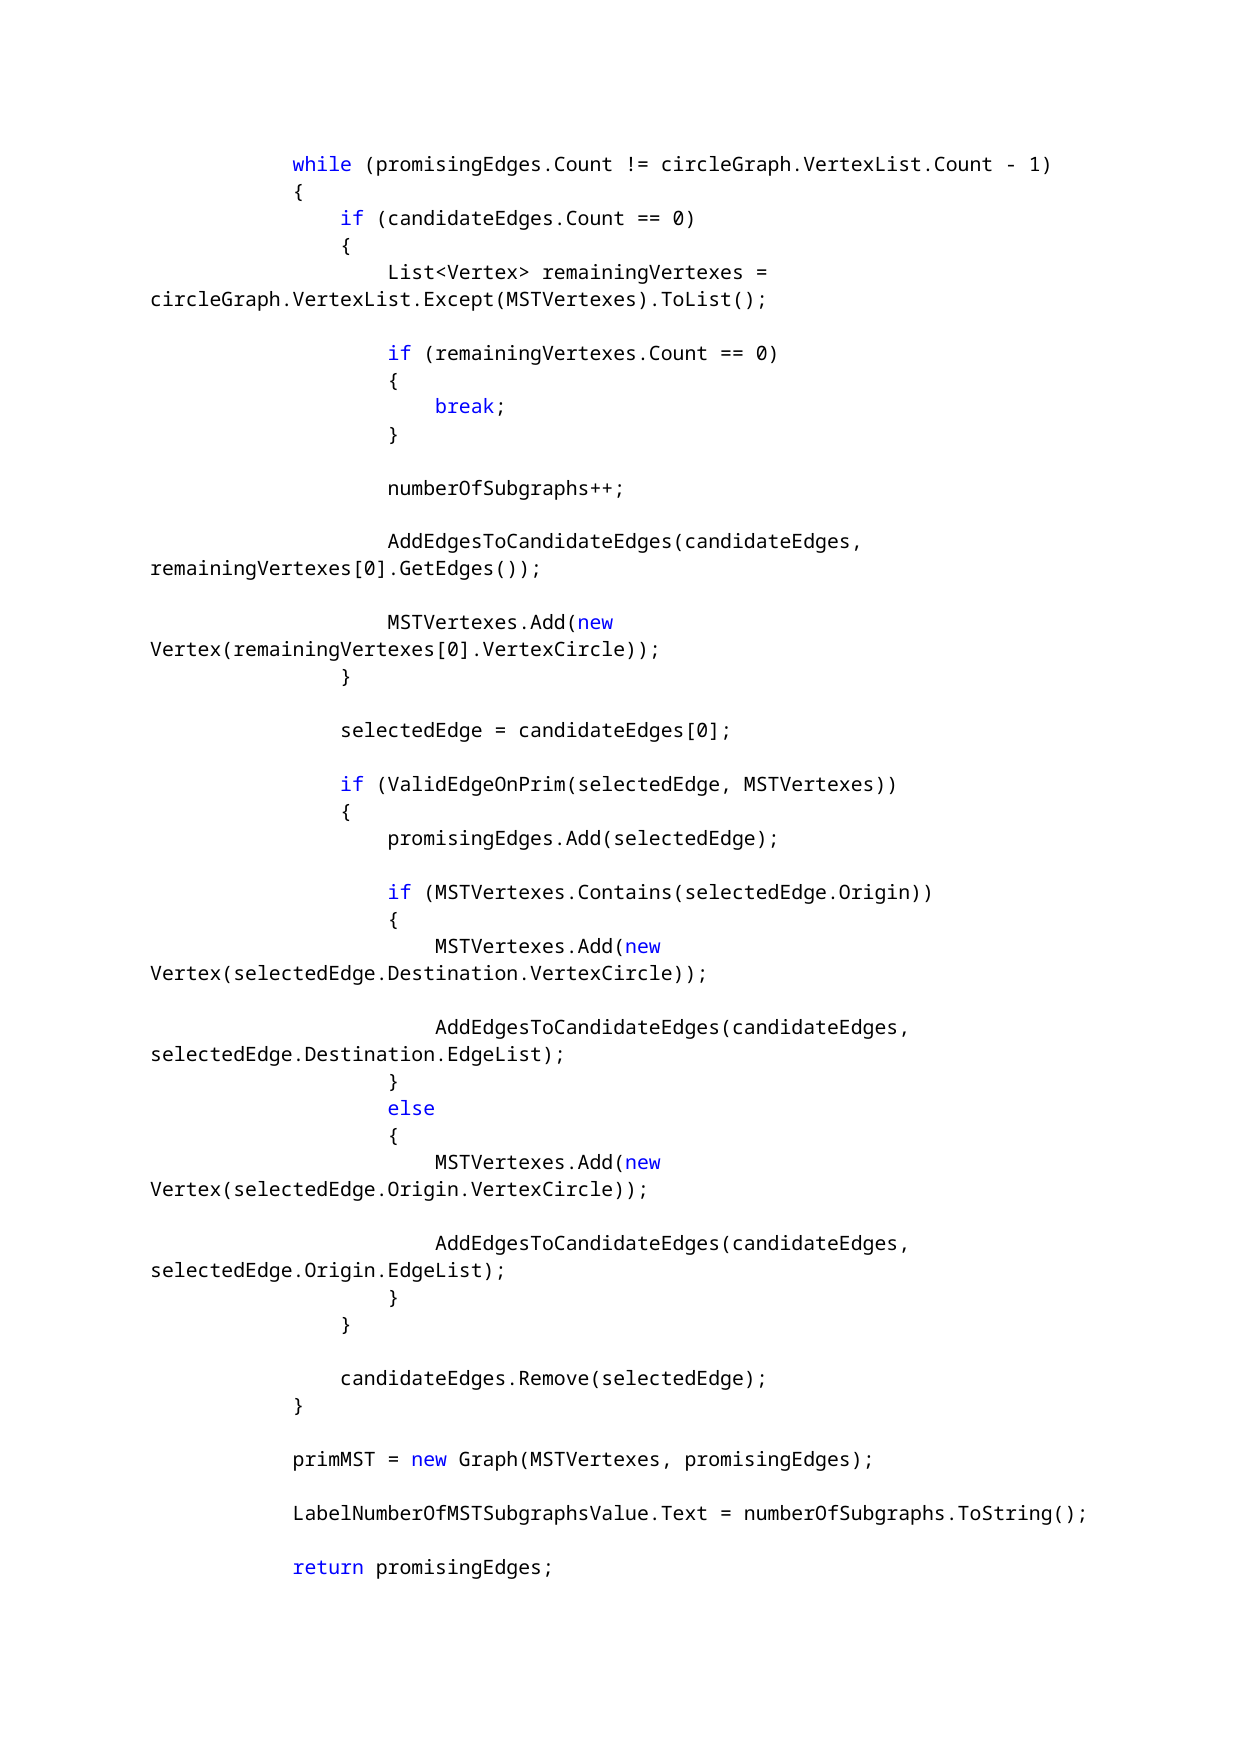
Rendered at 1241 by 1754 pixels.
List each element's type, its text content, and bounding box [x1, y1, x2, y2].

text primMST = new Graph(MSTVertexes, promisingEdges); [150, 1445, 1090, 1472]
text return promisingEdges; [150, 1553, 1090, 1580]
text } [150, 1310, 1090, 1337]
text } [150, 1391, 1090, 1418]
text if (remainingVertexes.Count == 0) [150, 339, 1090, 366]
text AddEdgesToCandidateEdges(candidateEdges, selectedEdge.Origin.EdgeList); [150, 1229, 1090, 1283]
text MSTVertexes.Add(new Vertex(remainingVertexes[0].VertexCircle)); [150, 609, 1090, 663]
text LabelNumberOfMSTSubgraphsValue.Text = numberOfSubgraphs.ToString(); [150, 1499, 1090, 1526]
text { [150, 797, 1090, 824]
text { [150, 905, 1090, 932]
text } [150, 663, 1090, 689]
text AddEdgesToCandidateEdges(candidateEdges, remainingVertexes[0].GetEdges()); [150, 528, 1090, 582]
text AddEdgesToCandidateEdges(candidateEdges, selectedEdge.Destination.EdgeList); [150, 1013, 1090, 1067]
text MSTVertexes.Add(new Vertex(selectedEdge.Destination.VertexCircle)); [150, 932, 1090, 986]
text List<Vertex> remainingVertexes = circleGraph.VertexList.Except(MSTVertexes).ToList(); [150, 258, 1090, 312]
text candidateEdges.Remove(selectedEdge); [150, 1364, 1090, 1391]
text } [150, 420, 1090, 447]
text break; [150, 393, 1090, 420]
text numberOfSubgraphs++; [150, 474, 1090, 501]
text { [150, 177, 1090, 204]
text { [150, 231, 1090, 258]
text if (MSTVertexes.Contains(selectedEdge.Origin)) [150, 878, 1090, 905]
text } [150, 1067, 1090, 1094]
text selectedEdge = candidateEdges[0]; [150, 717, 1090, 743]
text MSTVertexes.Add(new Vertex(selectedEdge.Origin.VertexCircle)); [150, 1148, 1090, 1202]
text if (candidateEdges.Count == 0) [150, 204, 1090, 231]
text { [150, 1121, 1090, 1148]
text if (ValidEdgeOnPrim(selectedEdge, MSTVertexes)) [150, 771, 1090, 797]
text while (promisingEdges.Count != circleGraph.VertexList.Count - 1) [150, 150, 1090, 177]
text promisingEdges.Add(selectedEdge); [150, 824, 1090, 851]
text else [150, 1094, 1090, 1121]
text { [150, 366, 1090, 393]
text } [150, 1283, 1090, 1310]
